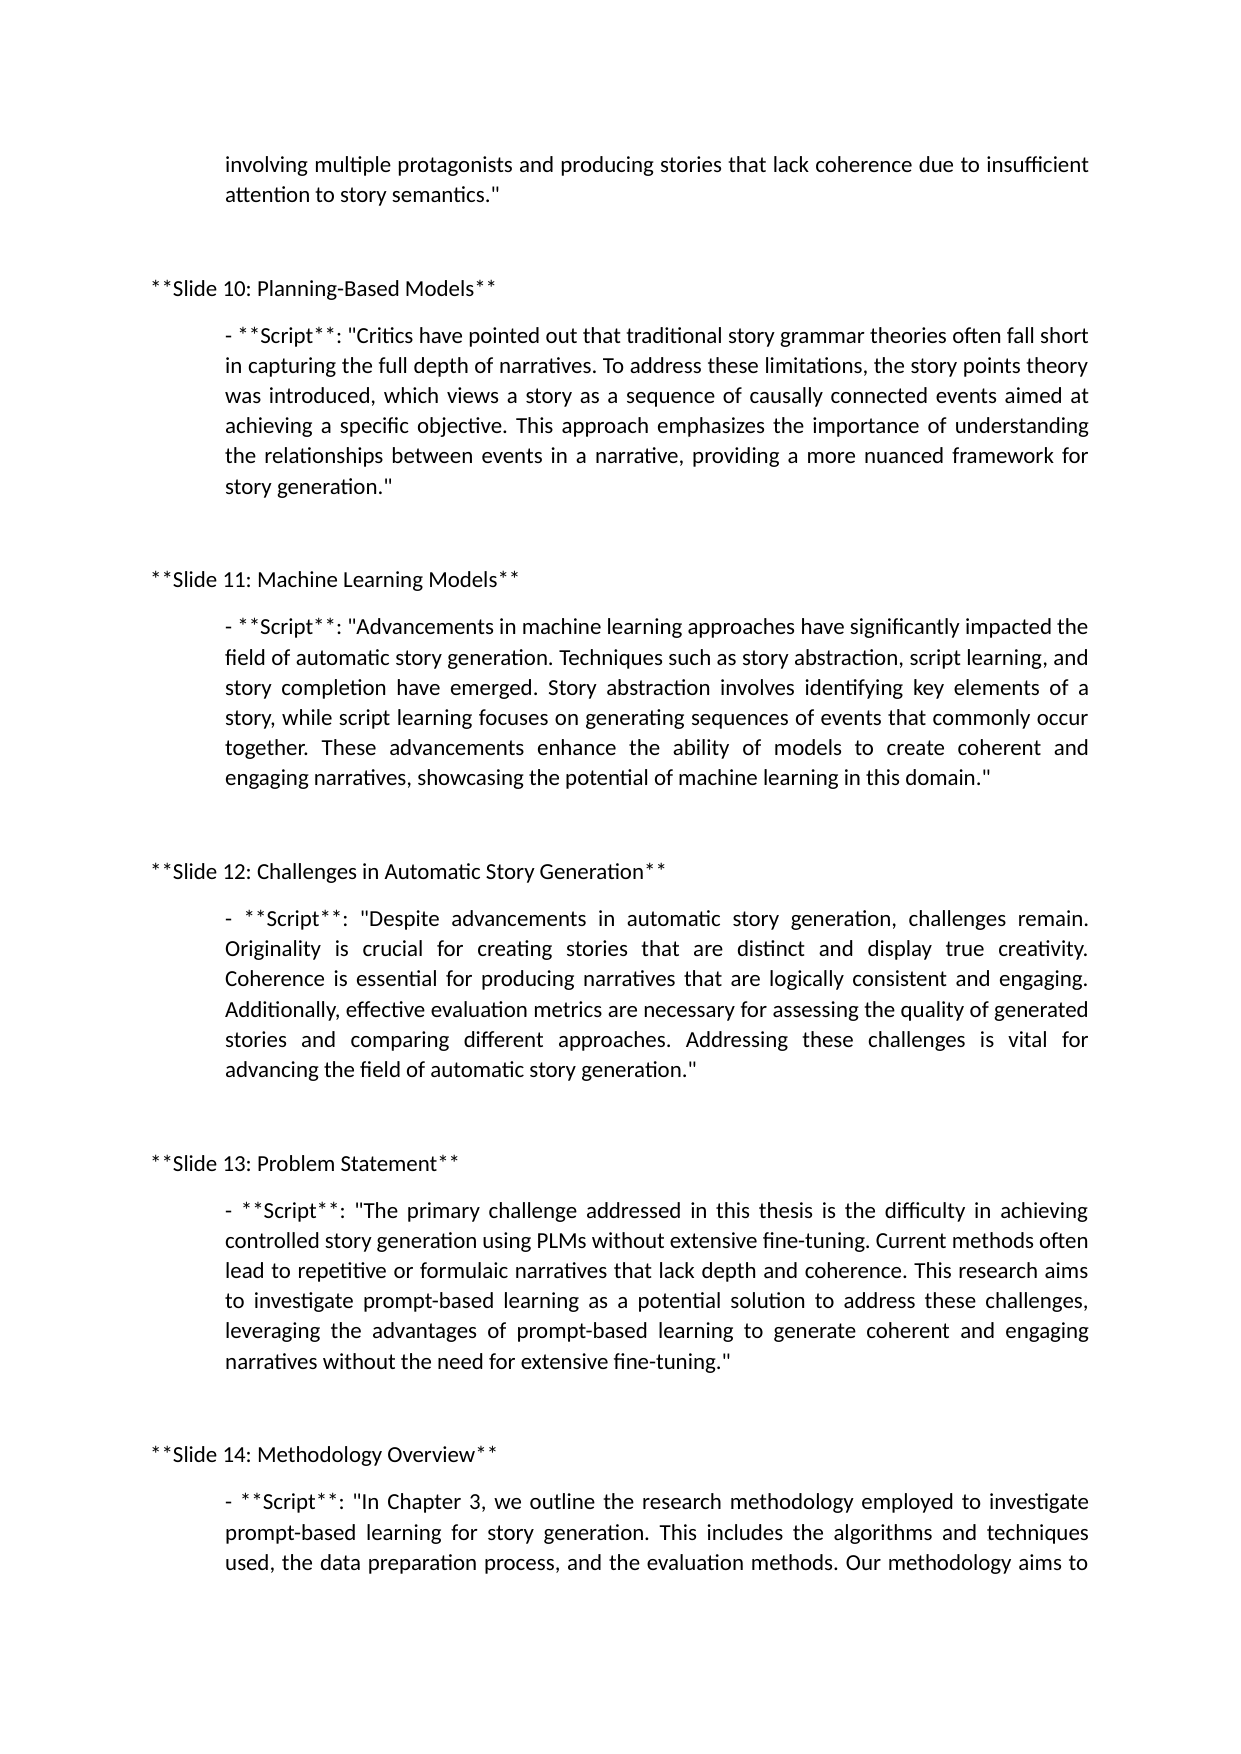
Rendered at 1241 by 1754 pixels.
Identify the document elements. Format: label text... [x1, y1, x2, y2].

text **Slide 14: Methodology Overview** [150, 1441, 1090, 1469]
text - **Script**: "Advancements in machine learning approaches have significantly impacted the field of automatic story generation. Techniques such as story abstraction, script learning, and story completion have emerged. Story abstraction involves identifying key elements of a story, while script learning focuses on generating sequences of events that commonly occur together. These advancements enhance the ability of models to create coherent and engaging narratives, showcasing the potential of machine learning in this domain." [225, 612, 1090, 792]
text - **Script**: "The primary challenge addressed in this thesis is the difficulty in achieving controlled story generation using PLMs without extensive fine-tuning. Current methods often lead to repetitive or formulaic narratives that lack depth and coherence. This research aims to investigate prompt-based learning as a potential solution to address these challenges, leveraging the advantages of prompt-based learning to generate coherent and engaging narratives without the need for extensive fine-tuning." [225, 1196, 1090, 1375]
text **Slide 10: Planning-Based Models** [150, 274, 1090, 302]
text **Slide 11: Machine Learning Models** [150, 566, 1090, 594]
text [225, 150, 1090, 208]
text - **Script**: "Critics have pointed out that traditional story grammar theories often fall short in capturing the full depth of narratives. To address these limitations, the story points theory was introduced, which views a story as a sequence of causally connected events aimed at achieving a specific objective. This approach emphasizes the importance of understanding the relationships between events in a narrative, providing a more nuanced framework for story generation." [225, 321, 1090, 500]
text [225, 1487, 1090, 1576]
text - **Script**: "Despite advancements in automatic story generation, challenges remain. Originality is crucial for creating stories that are distinct and display true creativity. Coherence is essential for producing narratives that are logically consistent and engaging. Additionally, effective evaluation metrics are necessary for assessing the quality of generated stories and comparing different approaches. Addressing these challenges is vital for advancing the field of automatic story generation." [225, 904, 1090, 1083]
text **Slide 12: Challenges in Automatic Story Generation** [150, 857, 1090, 885]
text **Slide 13: Problem Statement** [150, 1149, 1090, 1177]
